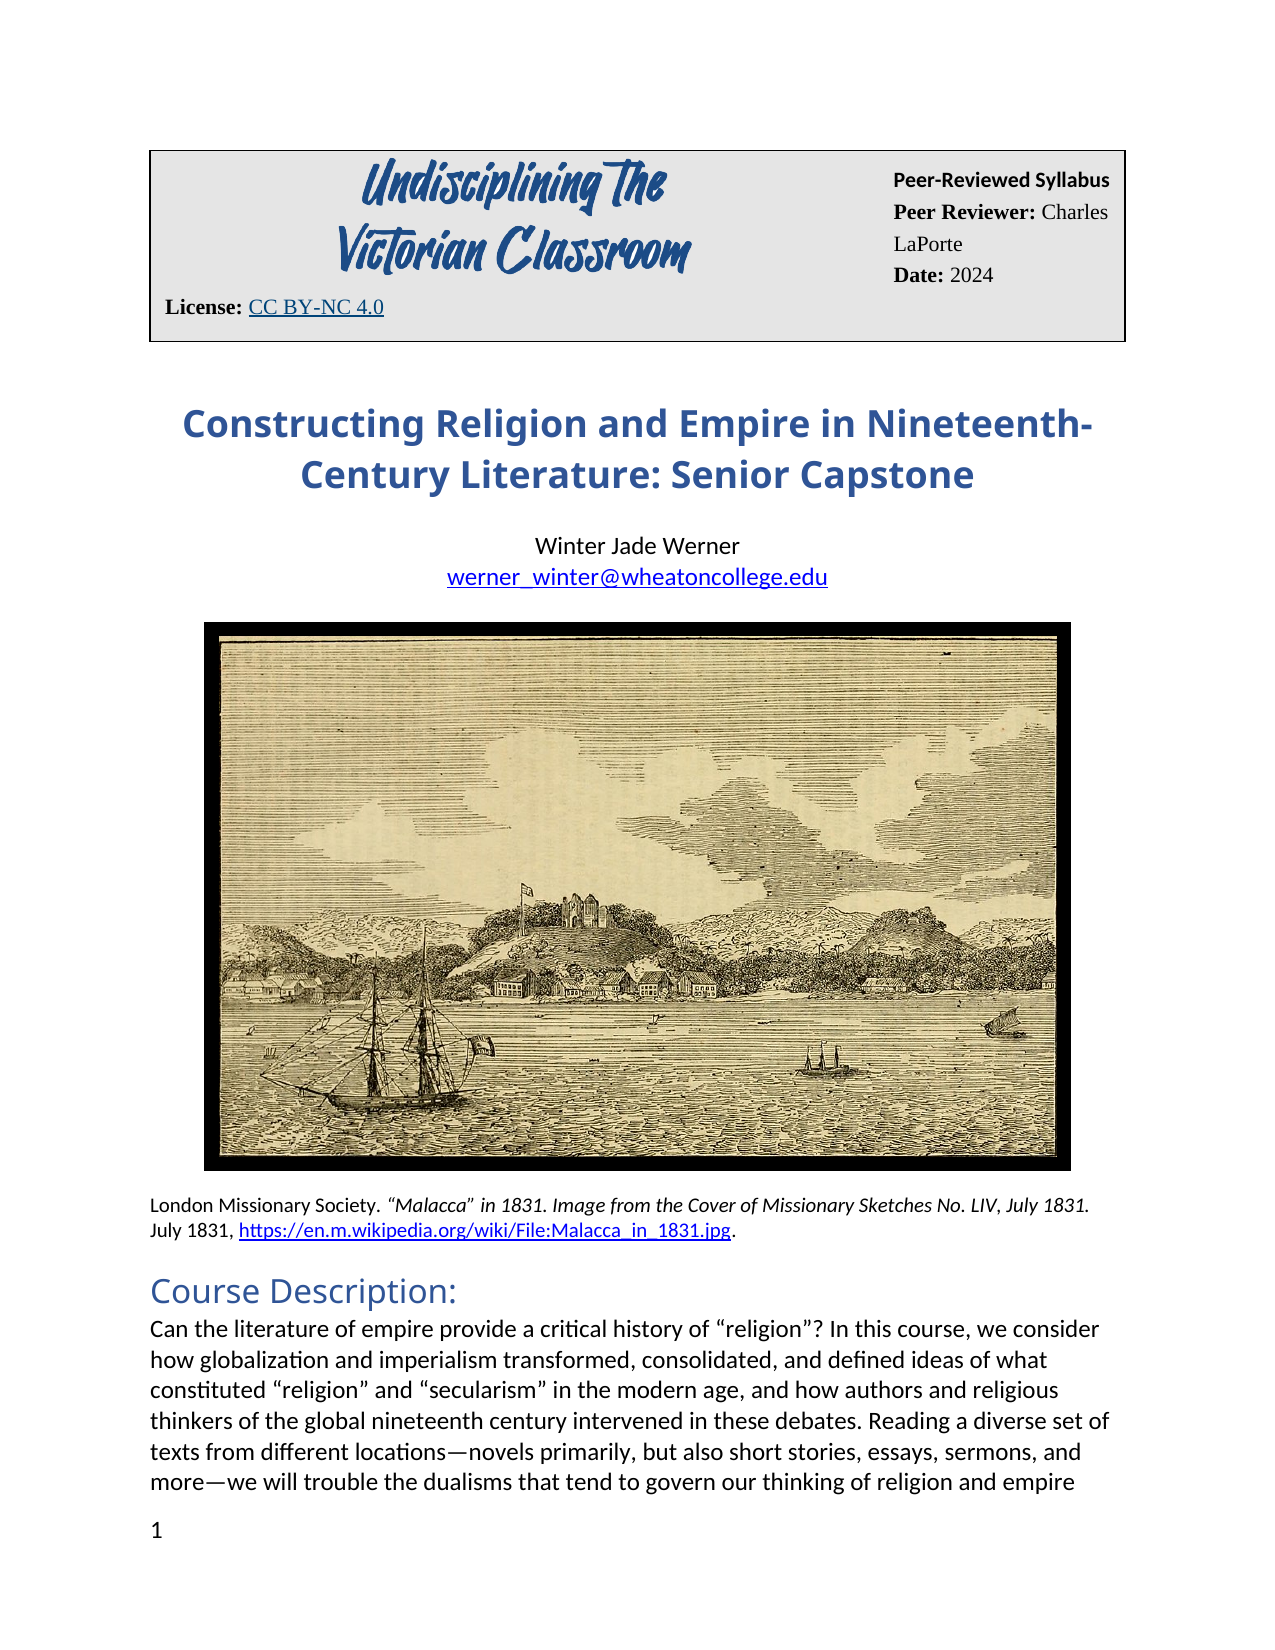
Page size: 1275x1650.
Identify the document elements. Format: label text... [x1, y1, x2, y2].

table_header Peer-Reviewed Syllabus Peer Reviewer: Charles LaPorte Date: 2024 License: CC BY-NC 4.0 [151, 151, 1124, 341]
subtitle Course Description: [150, 1268, 1125, 1313]
picture [219, 636, 1057, 1157]
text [150, 1313, 1125, 1497]
text London Missionary Society. “Malacca” in 1831. Image from the Cover of Missionary Sketches No. LIV, July 1831. July 1831, https://en.m.wikipedia.org/wiki/File:Malacca_in_1831.jpg. [150, 1192, 1125, 1243]
text Winter Jade Werner [150, 530, 1125, 561]
subtitle Constructing Religion and Empire in Nineteenth-Century Literature: Senior Capstone [150, 398, 1125, 500]
picture [330, 150, 695, 279]
text werner_winter@wheatoncollege.edu [150, 561, 1125, 591]
